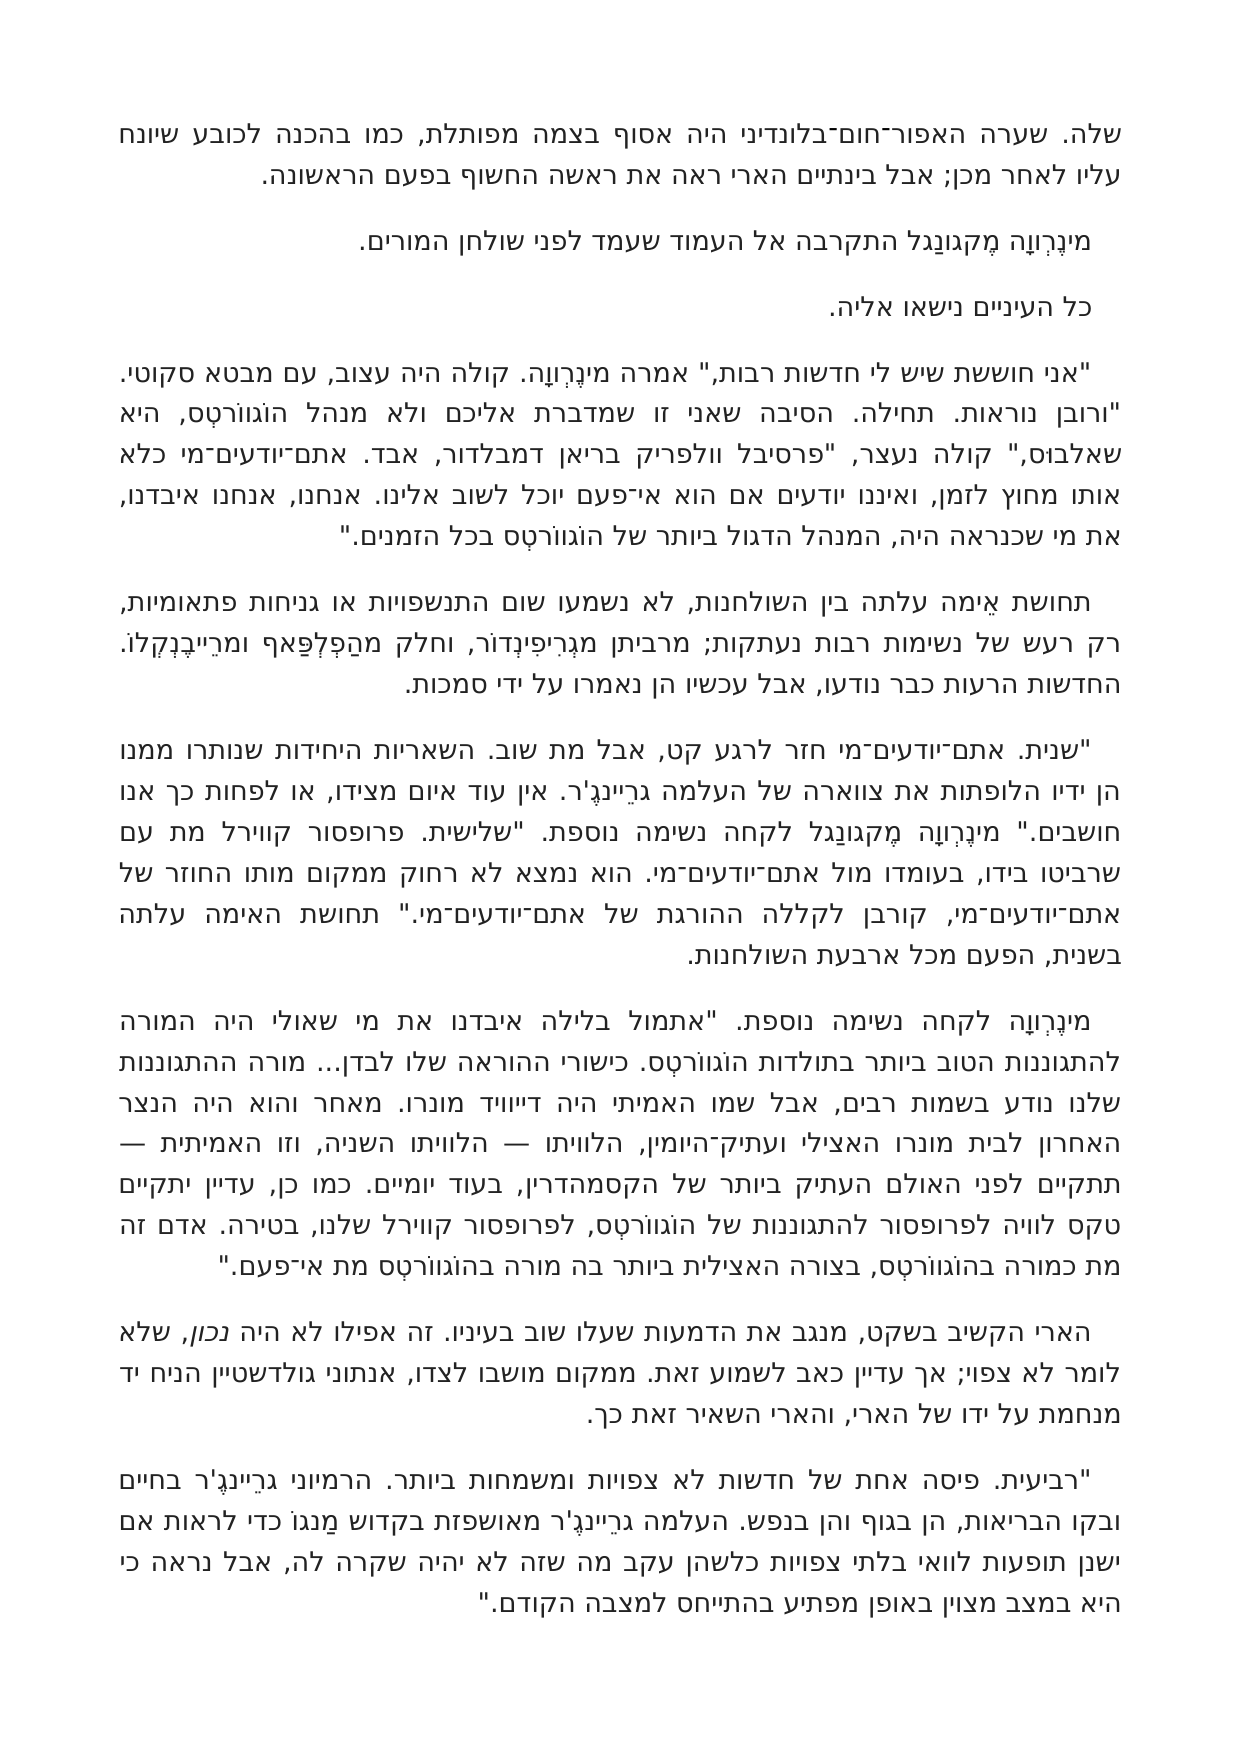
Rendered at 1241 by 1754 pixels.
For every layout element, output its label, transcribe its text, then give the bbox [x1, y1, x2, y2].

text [118, 118, 1122, 191]
text תחושת אֵימה עלתה בין השולחנות, לא נשמעו שום התנשפויות או גניחות פתאומיות, רק רעש של נשימות רבות נעתקות; מרביתן מגְרִיפִינְדוֹר, וחלק מהַפְלְפַּאף ומרֵייבֶנְקְלוֹ. החדשות הרעות כבר נודעו, אבל עכשיו הן נאמרו על ידי סמכות. [118, 587, 1122, 700]
text מינֶרְווָה לקחה נשימה נוספת. "אתמול בלילה איבדנו את מי שאולי היה המורה להתגוננות הטוב ביותר בתולדות הוֹגווֹרטְס. כישורי ההוראה שלו לבדן... מורה ההתגוננות שלנו נודע בשמות רבים, אבל שמו האמיתי היה דייוויד מונרו. מאחר והוא היה הנצר האחרון לבית מונרו האצילי ועתיק־היומין, הלוויתו — הלוויתו השניה, וזו האמיתית — תתקיים לפני האולם העתיק ביותר של הקסמהדרין, בעוד יומיים. כמו כן, עדיין יתקיים טקס לוויה לפרופסור להתגוננות של הוֹגווֹרטְס, לפרופסור קווירל שלנו, בטירה. אדם זה מת כמורה בהוֹגווֹרטְס, בצורה האצילית ביותר בה מורה בהוֹגווֹרטְס מת אי־פעם." [118, 1005, 1122, 1282]
text הארי הקשיב בשקט, מנגב את הדמעות שעלו שוב בעיניו. זה אפילו לא היה נכון, שלא לומר לא צפוי; אך עדיין כאב לשמוע זאת. ממקום מושבו לצדו, אנתוני גולדשטיין הניח יד מנחמת על ידו של הארי, והארי השאיר זאת כך. [118, 1317, 1122, 1430]
text "אני חוששת שיש לי חדשות רבות," אמרה מינֶרְווָה. קולה היה עצוב, עם מבטא סקוטי. "ורובן נוראות. תחילה. הסיבה שאני זו שמדברת אליכם ולא מנהל הוֹגווֹרטְס, היא שאלבוּס," קולה נעצר, "פרסיבל וולפריק בריאן דמבלדור, אבד. אתם־יודעים־מי כלא אותו מחוץ לזמן, ואיננו יודעים אם הוא אי־פעם יוכל לשוב אלינו. אנחנו, אנחנו איבדנו, את מי שכנראה היה, המנהל הדגול ביותר של הוֹגווֹרטְס בכל הזמנים." [118, 357, 1122, 552]
text "רביעית. פיסה אחת של חדשות לא צפויות ומשמחות ביותר. הרמיוני גרֵיינגֶ'ר בחיים ובקו הבריאות, הן בגוף והן בנפש. העלמה גרֵיינגֶ'ר מאושפזת בקדוש מַנגוֹ כדי לראות אם ישנן תופעות לוואי בלתי צפויות כלשהן עקב מה שזה לא יהיה שקרה לה, אבל נראה כי היא במצב מצוין באופן מפתיע בהתייחס למצבה הקודם." [118, 1464, 1122, 1619]
text מינֶרְווָה מֶקגונַגל התקרבה אל העמוד שעמד לפני שולחן המורים. [118, 225, 1122, 257]
text "שנית. אתם־יודעים־מי חזר לרגע קט, אבל מת שוב. השאריות היחידות שנותרו ממנו הן ידיו הלופתות את צווארה של העלמה גרֵיינגֶ'ר. אין עוד איום מצידו, או לפחות כך אנו חושבים." מינֶרְווָה מֶקגונַגל לקחה נשימה נוספת. "שלישית. פרופסור קווירל מת עם שרביטו בידו, בעומדו מול אתם־יודעים־מי. הוא נמצא לא רחוק ממקום מותו החוזר של אתם־יודעים־מי, קורבן לקללה ההורגת של אתם־יודעים־מי." תחושת האימה עלתה בשנית, הפעם מכל ארבעת השולחנות. [118, 734, 1122, 971]
text כל העיניים נישאו אליה. [118, 291, 1122, 322]
